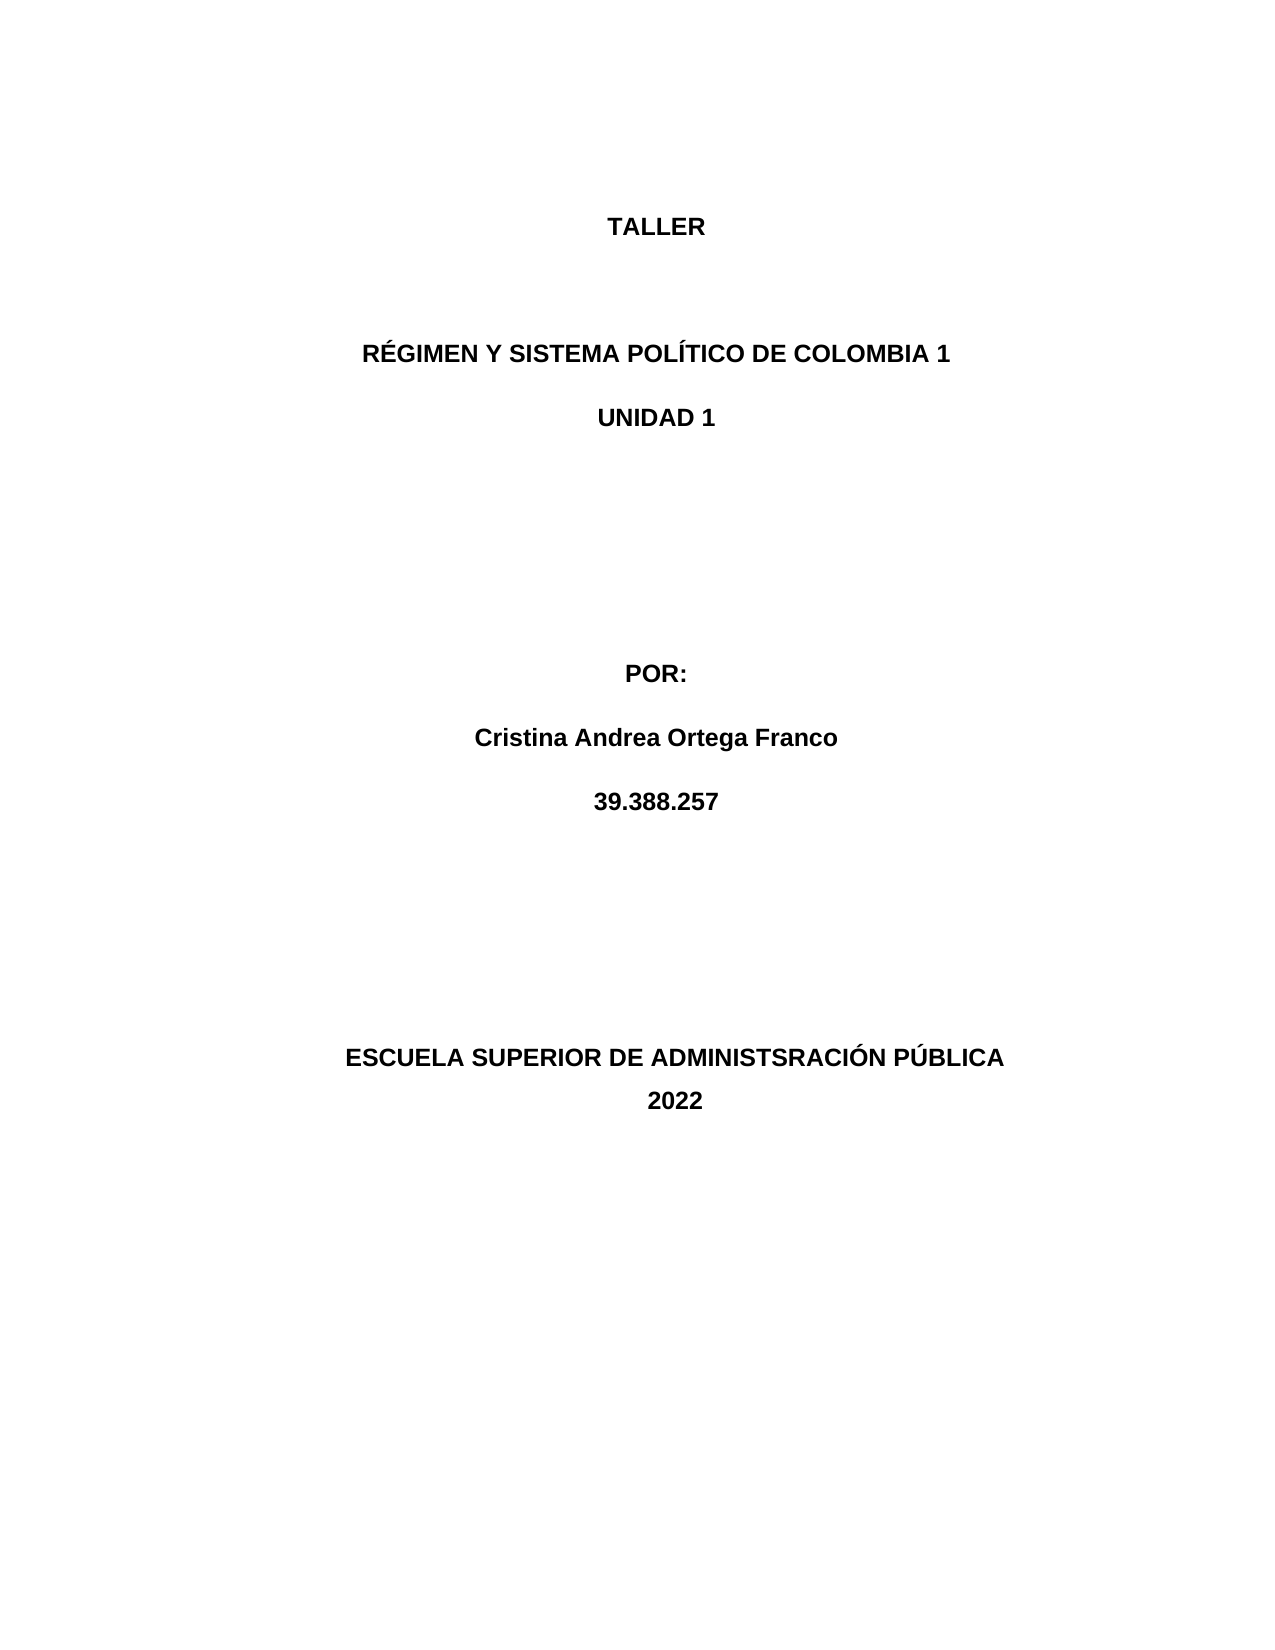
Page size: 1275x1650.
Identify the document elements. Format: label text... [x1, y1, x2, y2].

text UNIDAD 1 [215, 403, 1098, 432]
text POR: [215, 659, 1098, 688]
text 39.388.257 [215, 787, 1098, 816]
text RÉGIMEN Y SISTEMA POLÍTICO DE COLOMBIA 1 [215, 339, 1098, 368]
text TALLER [215, 212, 1098, 240]
list ESCUELA SUPERIOR DE ADMINISTSRACIÓN PÚBLICA [252, 1043, 1098, 1072]
text Cristina Andrea Ortega Franco [215, 723, 1098, 752]
list 2022 [252, 1086, 1098, 1115]
